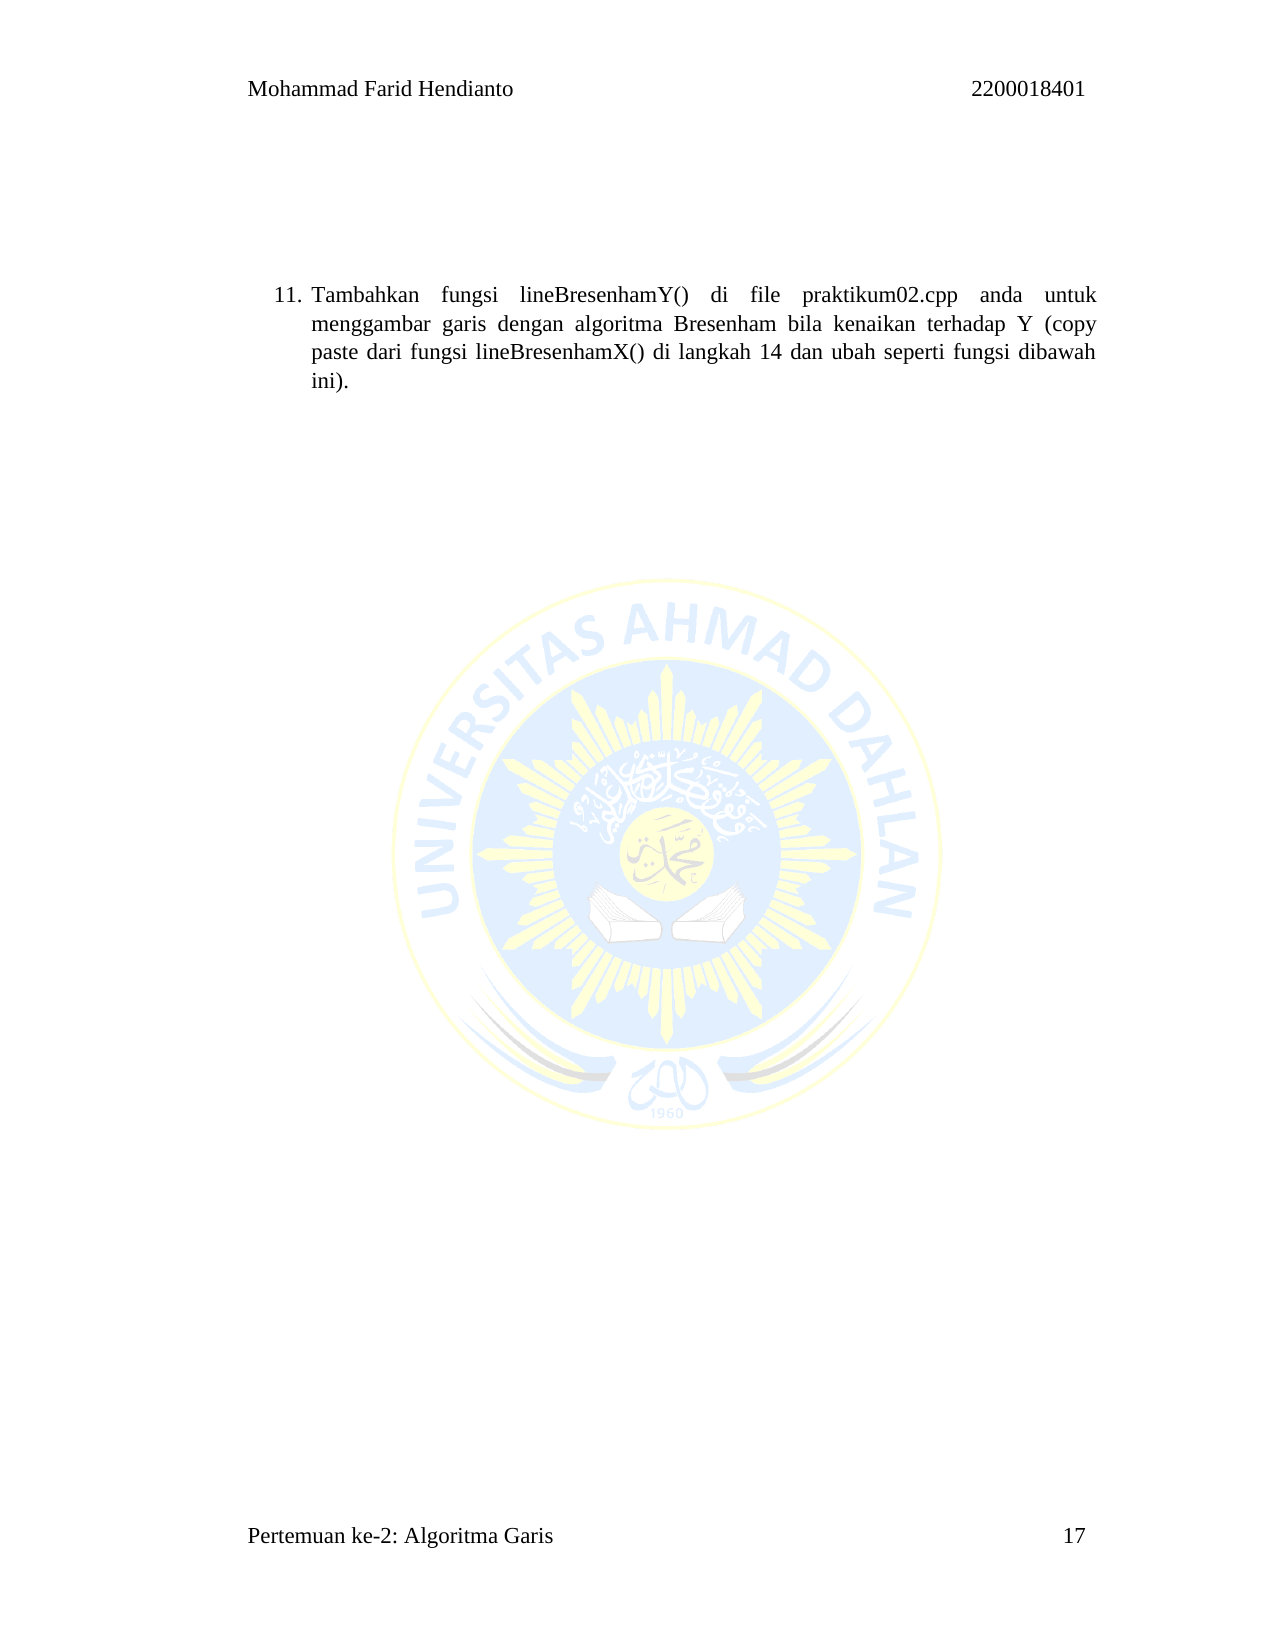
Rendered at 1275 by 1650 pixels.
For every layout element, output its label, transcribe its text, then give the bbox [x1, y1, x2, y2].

list Tambahkan fungsi lineBresenhamY() di file praktikum02.cpp anda untuk menggambar garis dengan algoritma Bresenham bila kenaikan terhadap Y (copy paste dari fungsi lineBresenhamX() di langkah 14 dan ubah seperti fungsi dibawah ini). [274, 281, 1098, 393]
